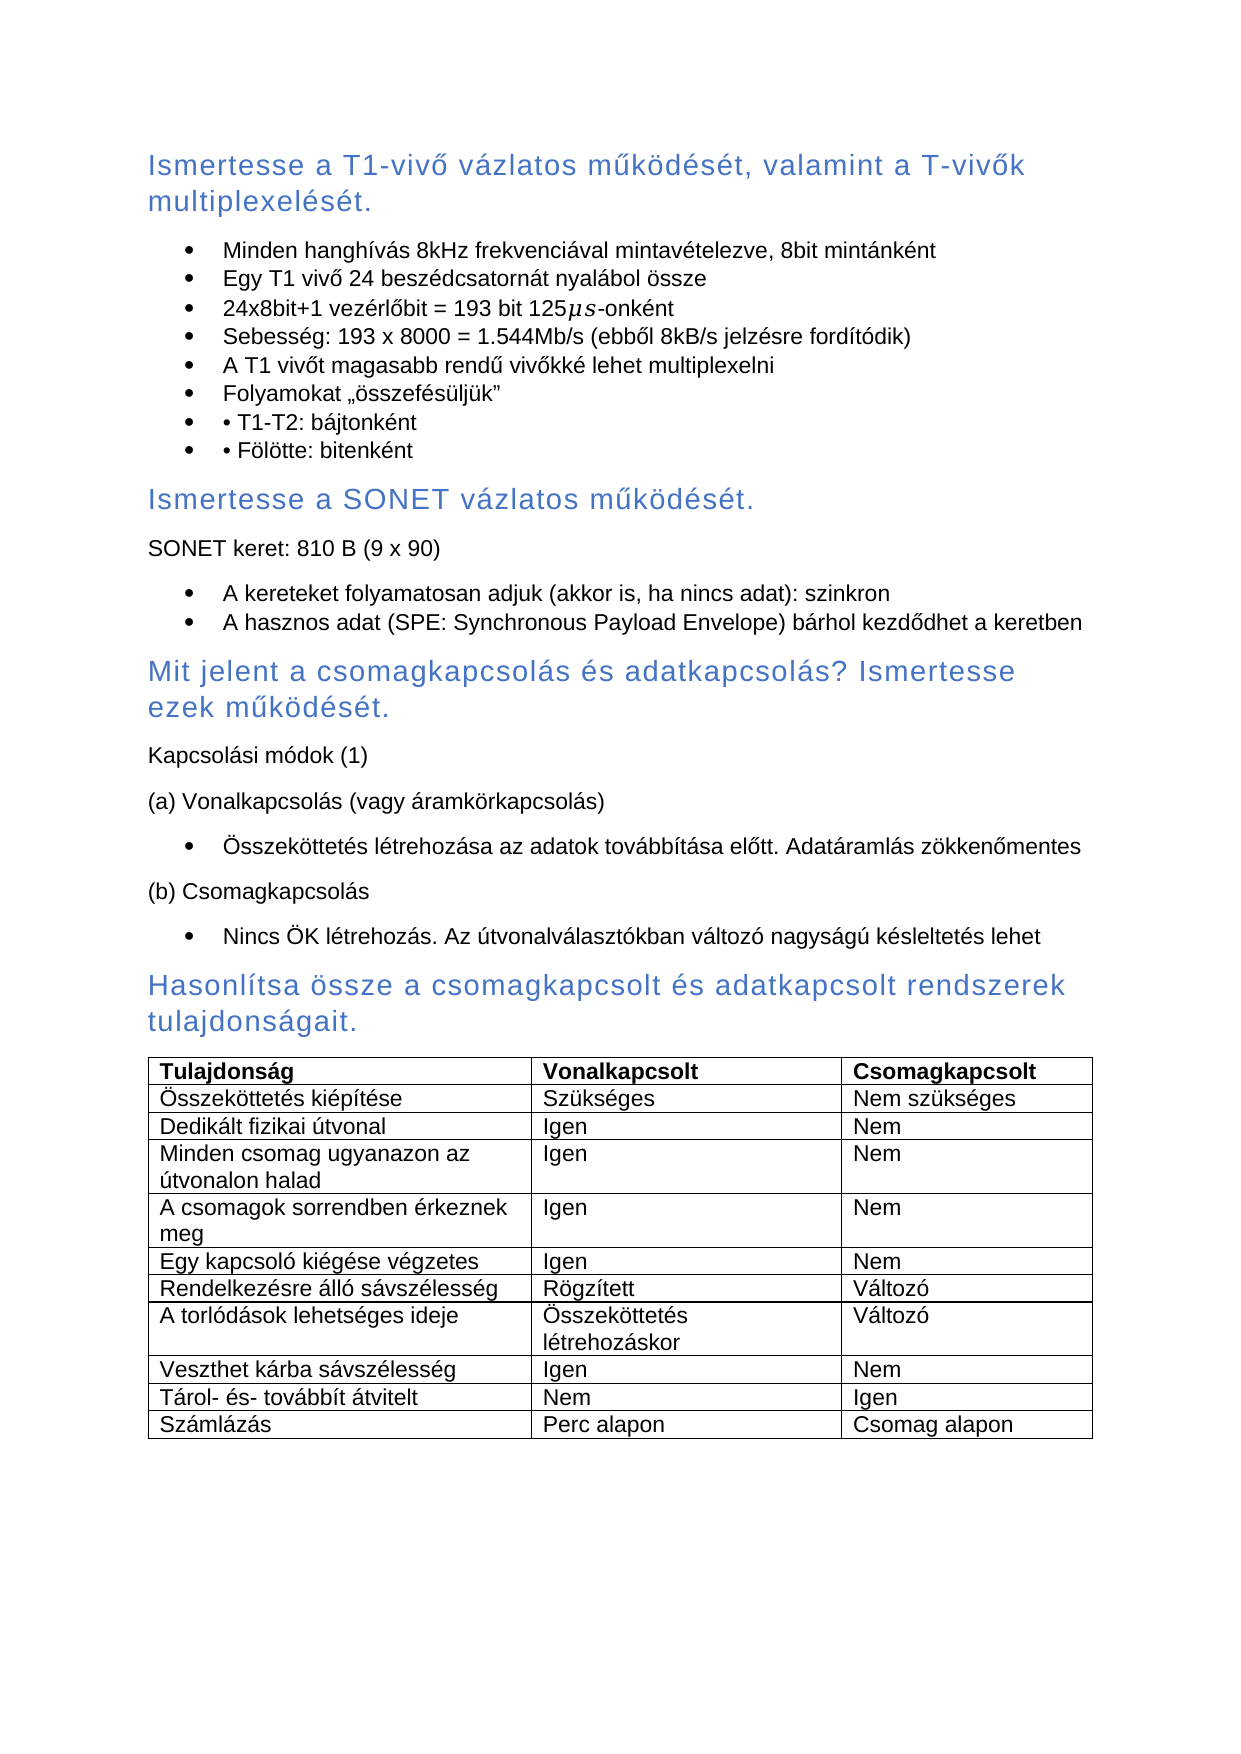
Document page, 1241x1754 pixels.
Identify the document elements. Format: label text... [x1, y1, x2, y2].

table_header Tulajdonság [149, 1058, 531, 1084]
table_cell Tárol- és- továbbít átvitelt [149, 1384, 531, 1410]
table_cell Igen [842, 1384, 1092, 1410]
table_cell Perc alapon [532, 1411, 841, 1437]
table_cell Számlázás [149, 1411, 531, 1437]
list 24x8bit+1 vezérlőbit = 193 bit 125𝜇𝑠-onként [185, 293, 1093, 321]
table_cell Egy kapcsoló kiégése végzetes [149, 1248, 531, 1274]
list A kereteket folyamatosan adjuk (akkor is, ha nincs adat): szinkron [185, 580, 1093, 606]
table_cell Csomag alapon [842, 1411, 1092, 1437]
table_cell Igen [532, 1248, 841, 1274]
text (a) Vonalkapcsolás (vagy áramkörkapcsolás) [148, 788, 1093, 814]
table_cell Igen [532, 1194, 841, 1247]
table_cell Nem [532, 1384, 841, 1410]
table_cell A torlódások lehetséges ideje [149, 1303, 531, 1355]
table_cell Rögzített [532, 1275, 841, 1301]
table_cell Összeköttetés kiépítése [149, 1085, 531, 1112]
table_cell Változó [842, 1303, 1092, 1355]
list Egy T1 vivő 24 beszédcsatornát nyalábol össze [185, 265, 1093, 291]
table_header Vonalkapcsolt [532, 1058, 841, 1084]
table_cell Rendelkezésre álló sávszélesség [149, 1275, 531, 1301]
subtitle Ismertesse a SONET vázlatos működését. [148, 482, 1093, 516]
table_cell Igen [532, 1356, 841, 1383]
list Sebesség: 193 x 8000 = 1.544Mb/s (ebből 8kB/s jelzésre fordítódik) [185, 323, 1093, 349]
table_cell Veszthet kárba sávszélesség [149, 1356, 531, 1383]
list A hasznos adat (SPE: Synchronous Payload Envelope) bárhol kezdődhet a keretben [185, 608, 1093, 635]
table_cell Igen [532, 1113, 841, 1139]
table_cell Nem [842, 1356, 1092, 1383]
table_cell Változó [842, 1275, 1092, 1301]
list • Fölötte: bitenként [185, 437, 1093, 463]
table_cell Nem szükséges [842, 1085, 1092, 1112]
text Kapcsolási módok (1) [148, 742, 1093, 769]
table_cell Szükséges [532, 1085, 841, 1112]
list • T1-T2: bájtonként [185, 408, 1093, 435]
table_cell Nem [842, 1248, 1092, 1274]
table_cell Nem [842, 1194, 1092, 1247]
table_cell Nem [842, 1113, 1092, 1139]
text SONET keret: 810 B (9 x 90) [148, 535, 1093, 561]
list Összeköttetés létrehozása az adatok továbbítása előtt. Adatáramlás zökkenőmentes [185, 833, 1093, 859]
table_header Csomagkapcsolt [842, 1058, 1092, 1084]
list A T1 vivőt magasabb rendű vivőkké lehet multiplexelni [185, 352, 1093, 378]
table_cell Összeköttetés létrehozáskor [532, 1303, 841, 1355]
subtitle Mit jelent a csomagkapcsolás és adatkapcsolás? Ismertesse ezek működését. [148, 653, 1093, 723]
text (b) Csomagkapcsolás [148, 878, 1093, 904]
subtitle Hasonlítsa össze a csomagkapcsolt és adatkapcsolt rendszerek tulajdonságait. [148, 968, 1093, 1038]
table_cell Igen [532, 1140, 841, 1193]
list Minden hanghívás 8kHz frekvenciával mintavételezve, 8bit mintánként [185, 237, 1093, 263]
table_cell Minden csomag ugyanazon az útvonalon halad [149, 1140, 531, 1193]
table_cell Dedikált fizikai útvonal [149, 1113, 531, 1139]
list Folyamokat „összefésüljük” [185, 380, 1093, 406]
subtitle Ismertesse a T1-vivő vázlatos működését, valamint a T-vivők multiplexelését. [148, 148, 1093, 217]
table_cell A csomagok sorrendben érkeznek meg [149, 1194, 531, 1247]
table_cell Nem [842, 1140, 1092, 1193]
list Nincs ÖK létrehozás. Az útvonalválasztókban változó nagyságú késleltetés lehet [185, 923, 1093, 949]
